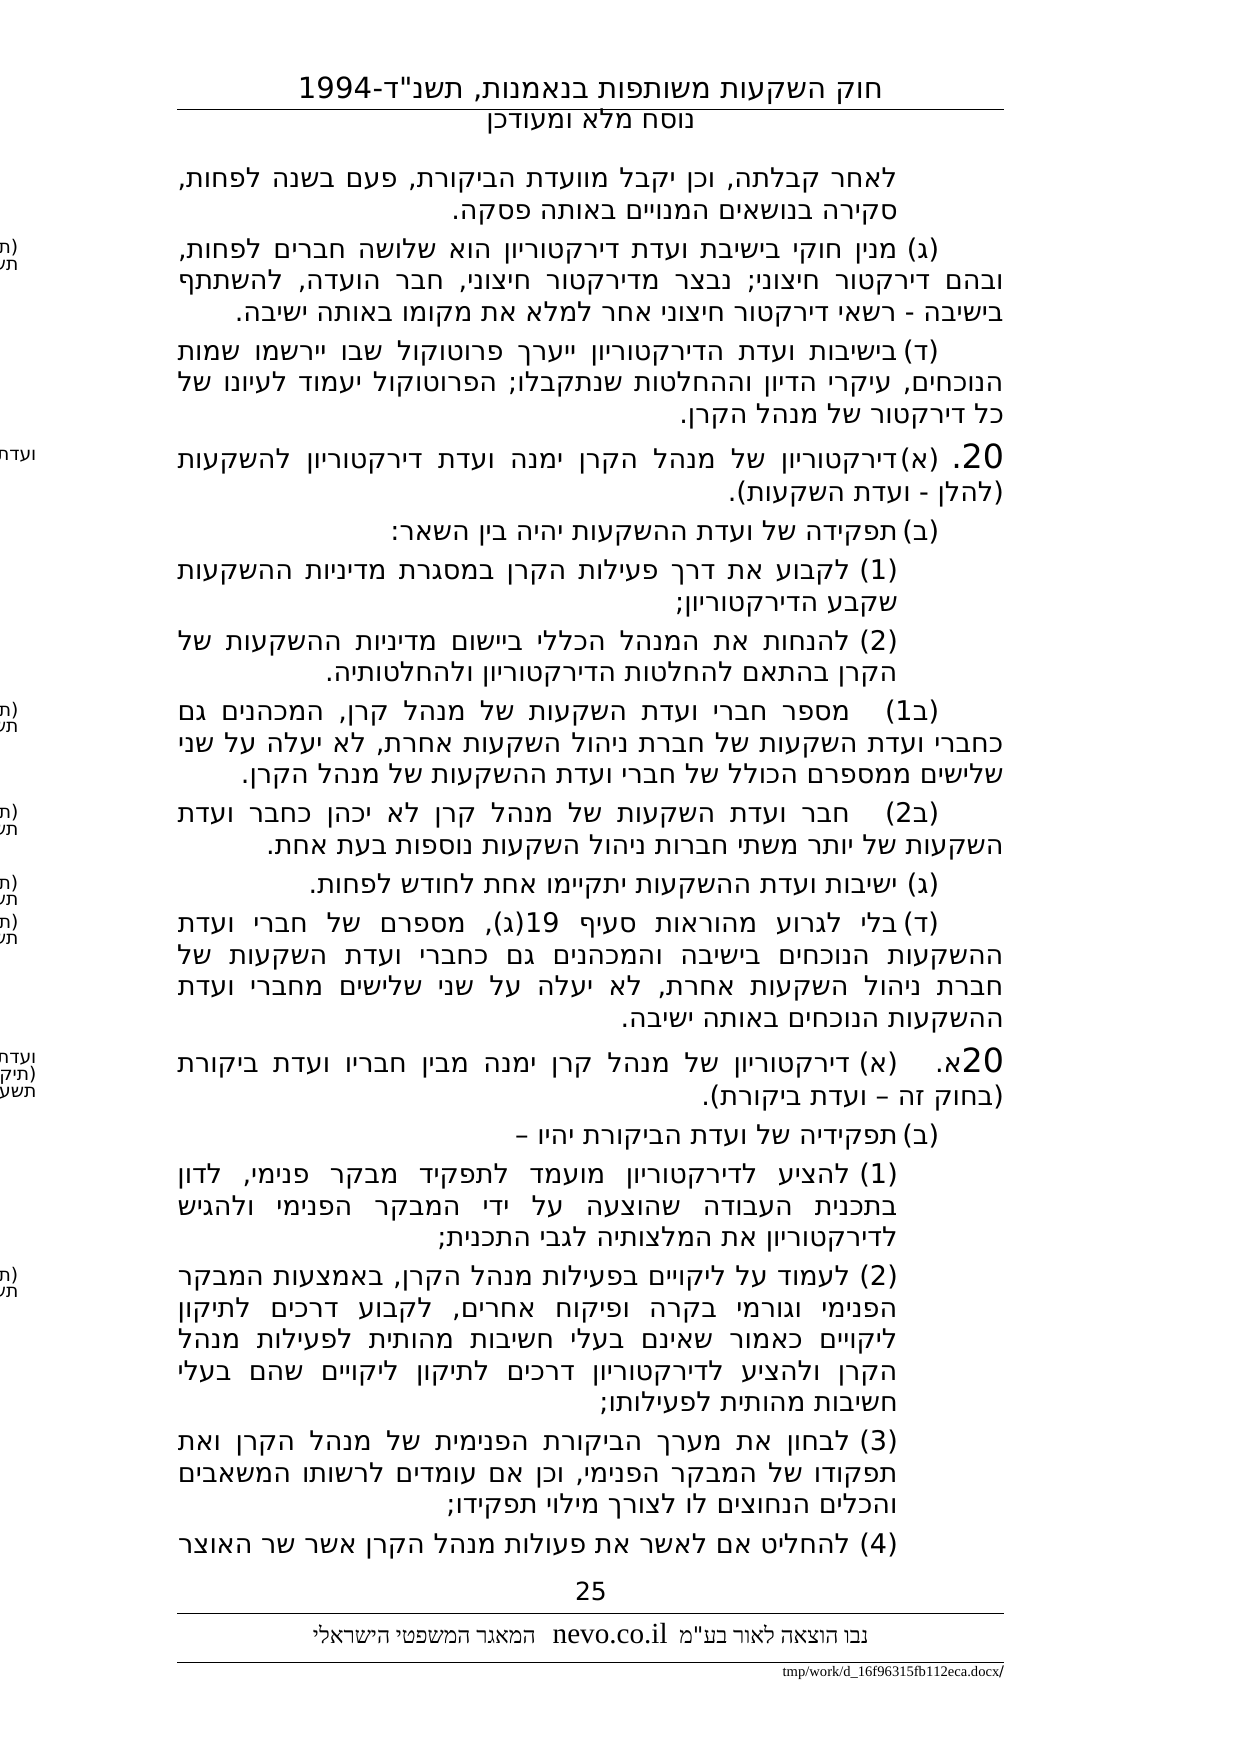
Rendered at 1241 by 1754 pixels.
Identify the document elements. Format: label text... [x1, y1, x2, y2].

text 20. (א) דירקטוריון של מנהל הקרן ימנה ועדת דירקטוריון להשקעות (להלן - ועדת השקעות). [177, 437, 1004, 508]
text (ג) ישיבות ועדת ההשקעות יתקיימו אחת לחודש לפחות. [177, 868, 1004, 900]
text (ב2) חבר ועדת השקעות של מנהל קרן לא יכהן כחבר ועדת השקעות של יותר משתי חברות ניהול השקעות נוספות בעת אחת. [177, 798, 1004, 861]
text (1) להציע לדירקטוריון מועמד לתפקיד מבקר פנימי, לדון בתכנית העבודה שהוצעה על ידי המבקר הפנימי ולהגיש לדירקטוריון את המלצותיה לגבי התכנית; [177, 1158, 898, 1253]
text (ג) מנין חוקי בישיבת ועדת דירקטוריון הוא שלושה חברים לפחות, ובהם דירקטור חיצוני; נבצר מדירקטור חיצוני, חבר הועדה, להשתתף בישיבה - רשאי דירקטור חיצוני אחר למלא את מקומו באותה ישיבה. [177, 233, 1004, 328]
text (3) לבחון את מערך הביקורת הפנימית של מנהל הקרן ואת תפקודו של המבקר הפנימי, וכן אם עומדים לרשותו המשאבים והכלים הנחוצים לו לצורך מילוי תפקידו; [177, 1426, 898, 1520]
text (2) לעמוד על ליקויים בפעילות מנהל הקרן, באמצעות המבקר הפנימי וגורמי בקרה ופיקוח אחרים, לקבוע דרכים לתיקון ליקויים כאמור שאינם בעלי חשיבות מהותית לפעילות מנהל הקרן ולהציע לדירקטוריון דרכים לתיקון ליקויים שהם בעלי חשיבות מהותית לפעילותו; [177, 1260, 898, 1418]
text 20א. (א) דירקטוריון של מנהל קרן ימנה מבין חבריו ועדת ביקורת (בחוק זה – ועדת ביקורת). [177, 1041, 1004, 1112]
text (ב) תפקידיה של ועדת הביקורת יהיו – [177, 1119, 1004, 1151]
text (2) להנחות את המנהל הכללי ביישום מדיניות ההשקעות של הקרן בהתאם להחלטות הדירקטוריון ולהחלטותיה. [177, 625, 898, 688]
text (ד) בלי לגרוע מהוראות סעיף 19(ג), מספרם של חברי ועדת ההשקעות הנוכחים בישיבה והמכהנים גם כחברי ועדת השקעות של חברת ניהול השקעות אחרת, לא יעלה על שני שלישים מחברי ועדת ההשקעות הנוכחים באותה ישיבה. [177, 907, 1004, 1034]
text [177, 1528, 898, 1559]
text (ב) תפקידה של ועדת ההשקעות יהיה בין השאר: [177, 515, 1004, 547]
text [177, 162, 898, 226]
text (ב1) מספר חברי ועדת השקעות של מנהל קרן, המכהנים גם כחברי ועדת השקעות של חברת ניהול השקעות אחרת, לא יעלה על שני שלישים ממספרם הכולל של חברי ועדת ההשקעות של מנהל הקרן. [177, 696, 1004, 790]
text (ד) בישיבות ועדת הדירקטוריון ייערך פרוטוקול שבו יירשמו שמות הנוכחים, עיקרי הדיון וההחלטות שנתקבלו; הפרוטוקול יעמוד לעיונו של כל דירקטור של מנהל הקרן. [177, 335, 1004, 430]
text (1) לקבוע את דרך פעילות הקרן במסגרת מדיניות ההשקעות שקבע הדירקטוריון; [177, 554, 898, 617]
